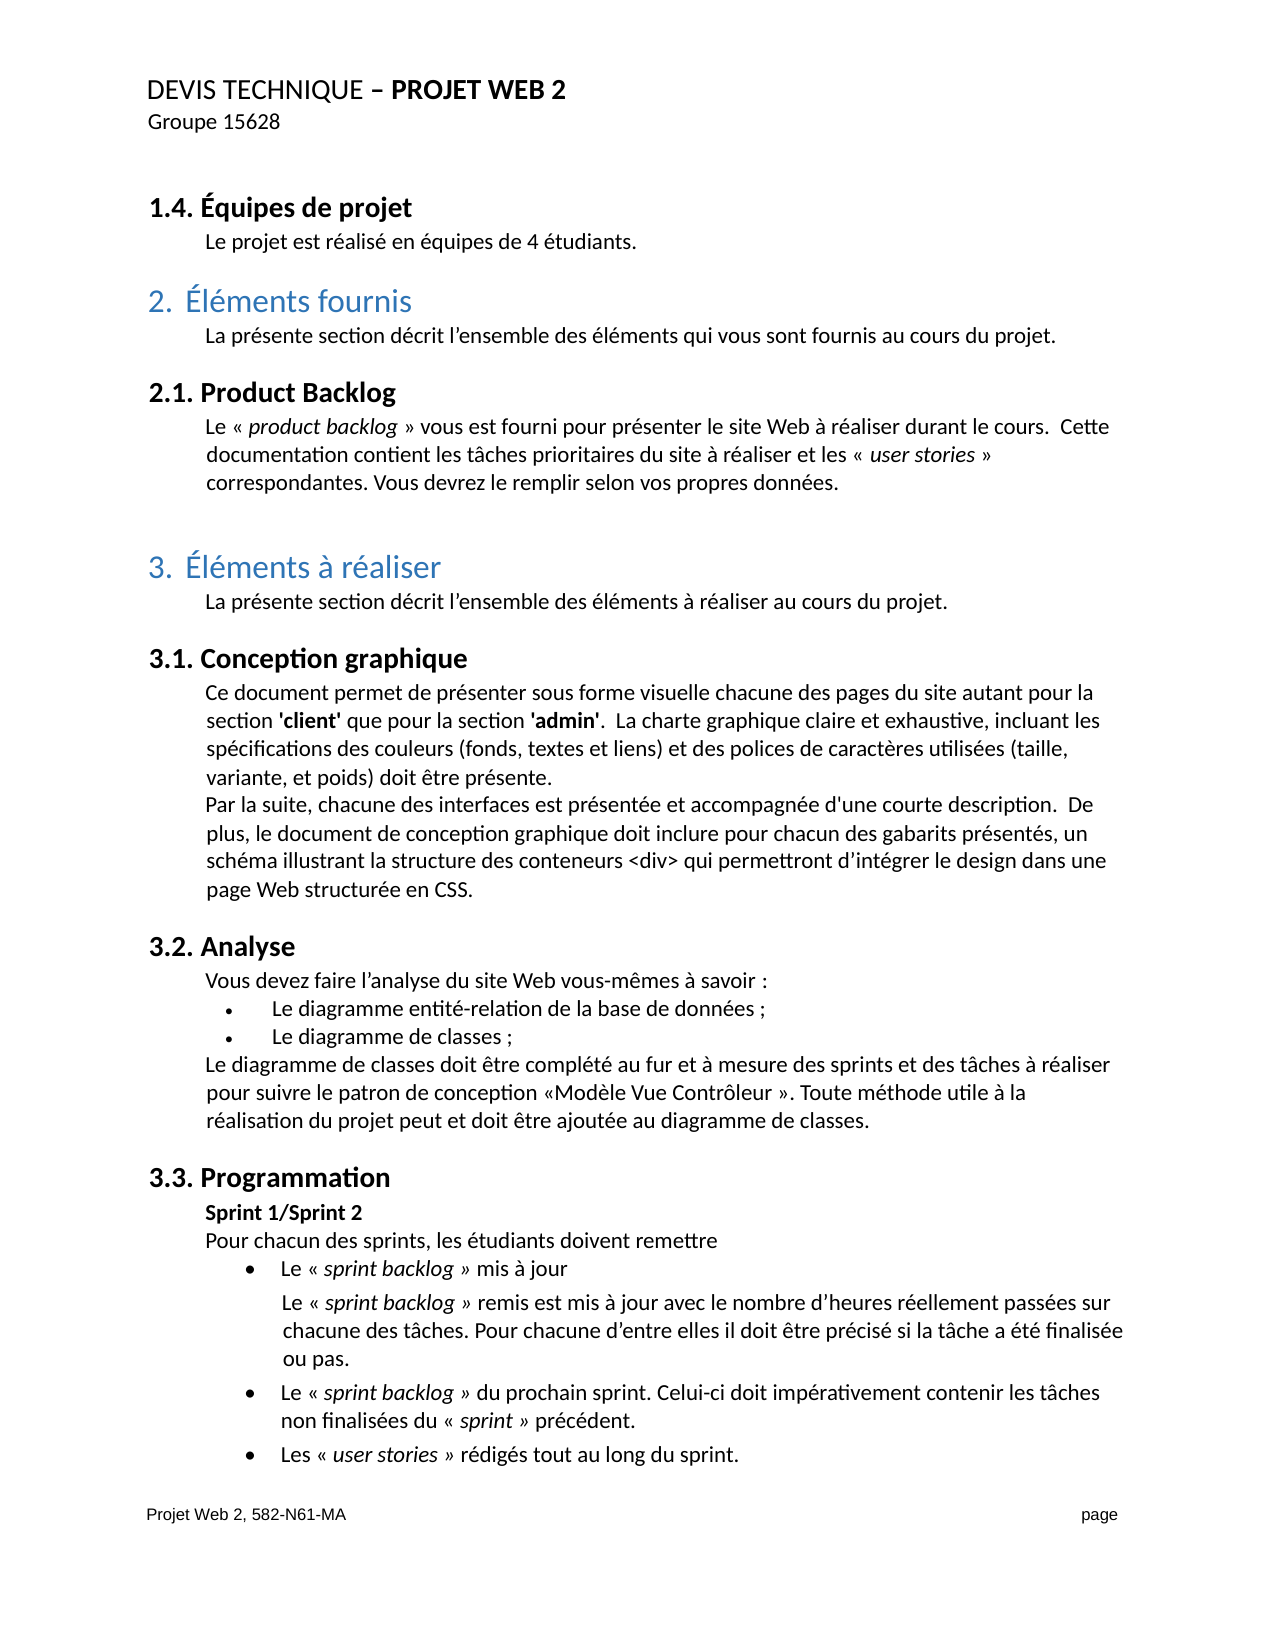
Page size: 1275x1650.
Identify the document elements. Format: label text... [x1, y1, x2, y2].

subtitle Éléments à réaliser [148, 546, 1127, 587]
subtitle Éléments fournis [148, 280, 1127, 321]
text Le « product backlog » vous est fourni pour présenter le site Web à réaliser durant le cours. Cette documentation contient les tâches prioritaires du site à réaliser et les « user stories » correspondantes. Vous devrez le remplir selon vos propres données. [205, 412, 1127, 496]
text Le « sprint backlog » remis est mis à jour avec le nombre d’heures réellement passées sur chacune des tâches. Pour chacune d’entre elles il doit être précisé si la tâche a été finalisée ou pas. [282, 1288, 1127, 1372]
text Pour chacun des sprints, les étudiants doivent remettre [205, 1226, 1127, 1254]
text • Le diagramme entité-relation de la base de données ; [224, 994, 1127, 1022]
subtitle 2.1. Product Backlog [149, 374, 1127, 409]
text • Le diagramme de classes ; [224, 1022, 1127, 1050]
subtitle 3.3. Programmation [149, 1159, 1127, 1195]
text La présente section décrit l’ensemble des éléments à réaliser au cours du projet. [205, 587, 1127, 615]
text Le diagramme de classes doit être complété au fur et à mesure des sprints et des tâches à réaliser pour suivre le patron de conception «Modèle Vue Contrôleur ». Toute méthode utile à la réalisation du projet peut et doit être ajoutée au diagramme de classes. [205, 1050, 1127, 1134]
text Par la suite, chacune des interfaces est présentée et accompagnée d'une courte description. De plus, le document de conception graphique doit inclure pour chacun des gabarits présentés, un schéma illustrant la structure des conteneurs <div> qui permettront d’intégrer le design dans une page Web structurée en CSS. [205, 791, 1127, 903]
text • Les « user stories » rédigés tout au long du sprint. [244, 1441, 1127, 1469]
text • Le « sprint backlog » du prochain sprint. Celui-ci doit impérativement contenir les tâches non finalisées du « sprint » précédent. [244, 1378, 1127, 1434]
subtitle 3.2. Analyse [149, 928, 1127, 963]
text La présente section décrit l’ensemble des éléments qui vous sont fournis au cours du projet. [205, 321, 1127, 349]
text Sprint 1/Sprint 2 [205, 1198, 1127, 1226]
text Vous devez faire l’analyse du site Web vous-mêmes à savoir : [205, 966, 1127, 994]
text Le projet est réalisé en équipes de 4 étudiants. [205, 227, 1127, 255]
subtitle 1.4. Équipes de projet [149, 189, 1127, 224]
text • Le « sprint backlog » mis à jour [244, 1254, 1127, 1282]
subtitle 3.1. Conception graphique [149, 640, 1127, 676]
text Ce document permet de présenter sous forme visuelle chacune des pages du site autant pour la section 'client' que pour la section 'admin'. La charte graphique claire et exhaustive, incluant les spécifications des couleurs (fonds, textes et liens) et des polices de caractères utilisées (taille, variante, et poids) doit être présente. [205, 678, 1127, 791]
